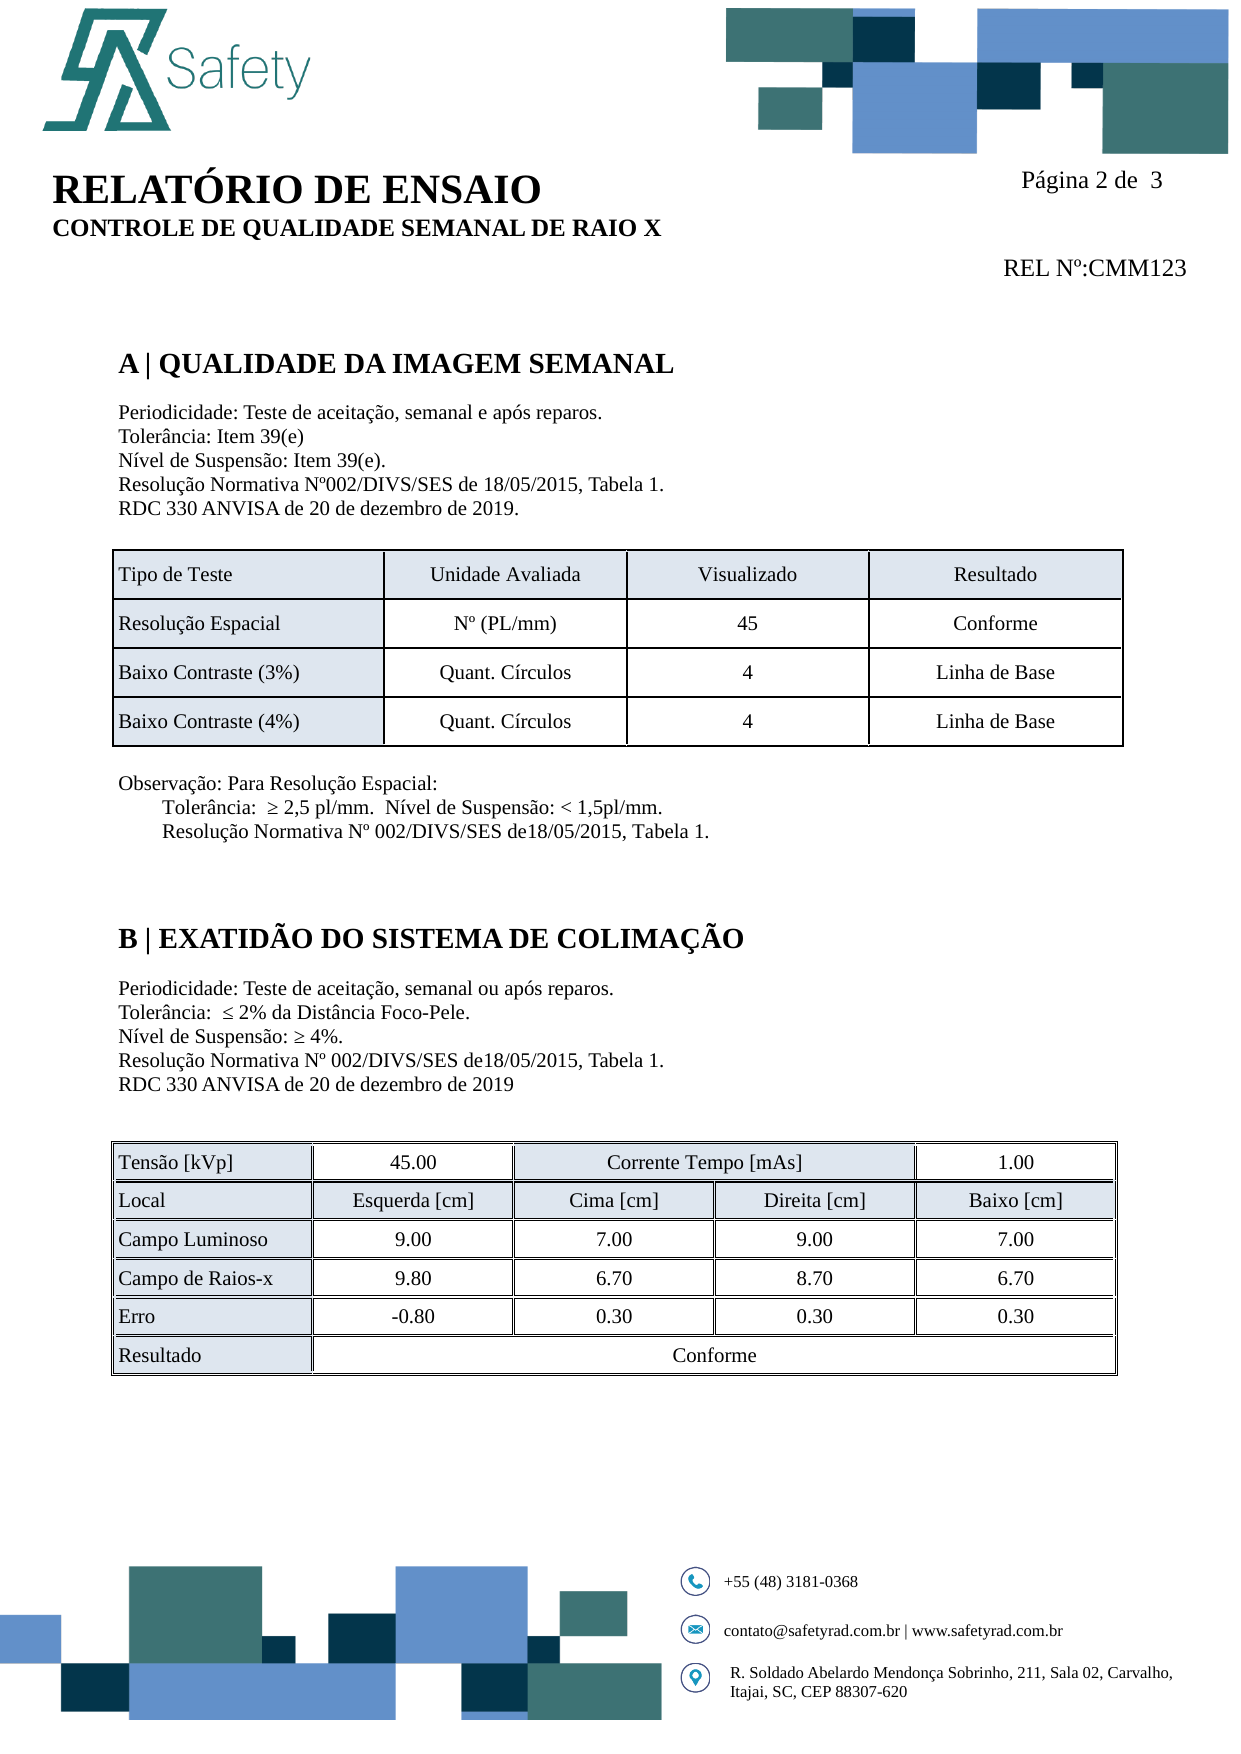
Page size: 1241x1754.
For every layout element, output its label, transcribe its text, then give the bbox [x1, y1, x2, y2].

table_cell Quant. Círculos [385, 649, 626, 696]
table_cell 8.70 [716, 1260, 914, 1295]
picture [680, 1566, 710, 1596]
table_cell Conforme [870, 598, 1122, 647]
table_cell 9.80 [314, 1260, 512, 1295]
text RDC 330 ANVISA de 20 de dezembro de 2019. [118, 496, 1122, 520]
table_cell Esquerda [cm] [314, 1183, 512, 1218]
text A | QUALIDADE DA IMAGEM SEMANAL [118, 346, 1122, 379]
table_cell Local [113, 1179, 313, 1218]
table_header Visualizado [628, 551, 868, 598]
table_cell 45 [628, 600, 868, 647]
table_header Unidade Avaliada [385, 551, 626, 598]
table_header 45.00 [313, 1142, 514, 1179]
table_cell -0.80 [314, 1299, 512, 1334]
table_cell 0.30 [915, 1295, 1116, 1334]
text Tolerância: Item 39(e) [118, 424, 1122, 448]
table_cell Cima [cm] [515, 1183, 713, 1218]
table_cell Campo de Raios-x [114, 1257, 311, 1295]
table_cell Linha de Base [868, 696, 1122, 745]
text Resolução Normativa Nº 002/DIVS/SES de18/05/2015, Tabela 1. [118, 1048, 1226, 1072]
table_cell 9.00 [716, 1221, 914, 1257]
table_cell 7.00 [915, 1218, 1116, 1257]
table_cell 0.30 [716, 1299, 914, 1334]
text Resolução Normativa Nº002/DIVS/SES de 18/05/2015, Tabela 1. [118, 472, 1122, 496]
picture [725, 8, 1229, 154]
table_cell Conforme [313, 1334, 1116, 1373]
text RDC 330 ANVISA de 20 de dezembro de 2019 [118, 1072, 1226, 1096]
table_cell 7.00 [515, 1221, 713, 1257]
table_cell Resolução Espacial [114, 600, 383, 647]
text Tolerância: ≤ 2% da Distância Foco-Pele. [118, 999, 1226, 1024]
picture [680, 1663, 710, 1693]
table_cell 9.00 [314, 1221, 512, 1257]
table_cell 4 [628, 649, 868, 696]
table_cell Baixo Contraste (4%) [114, 698, 384, 745]
text Periodicidade: Teste de aceitação, semanal e após reparos. [118, 400, 1122, 424]
list Tolerância: ≥ 2,5 pl/mm. Nível de Suspensão: < 1,5pl/mm. [162, 795, 1226, 819]
text Periodicidade: Teste de aceitação, semanal ou após reparos. [118, 976, 1226, 999]
table_header Resultado [870, 551, 1122, 598]
table_cell 0.30 [515, 1299, 713, 1334]
picture [680, 1614, 710, 1644]
table_cell 4 [627, 698, 868, 745]
table_cell Direita [cm] [716, 1183, 914, 1218]
text Nível de Suspensão: Item 39(e). [118, 448, 1122, 472]
table_cell 6.70 [515, 1260, 713, 1295]
table_cell Erro [113, 1295, 313, 1334]
text Nível de Suspensão: ≥ 4%. [118, 1024, 1226, 1048]
table_header Corrente Tempo [mAs] [514, 1144, 915, 1179]
table_cell Linha de Base [870, 647, 1122, 696]
table_header Tensão [kVp] [114, 1142, 313, 1179]
picture [0, 1566, 662, 1720]
table_cell Baixo [cm] [915, 1179, 1116, 1218]
table_cell 6.70 [917, 1257, 1115, 1295]
table_cell Resultado [113, 1334, 313, 1373]
table_cell Campo Luminoso [113, 1218, 313, 1257]
text Observação: Para Resolução Espacial: [118, 771, 1228, 795]
table_cell Quant. Círculos [384, 698, 627, 745]
table_cell Baixo Contraste (3%) [114, 649, 383, 696]
text B | EXATIDÃO DO SISTEMA DE COLIMAÇÃO [118, 921, 1122, 955]
list Resolução Normativa Nº 002/DIVS/SES de18/05/2015, Tabela 1. [162, 819, 1226, 843]
table_header Tipo de Teste [114, 551, 383, 598]
picture [42, 8, 311, 131]
table_header 1.00 [915, 1144, 1115, 1179]
table_cell Nº (PL/mm) [385, 600, 626, 647]
